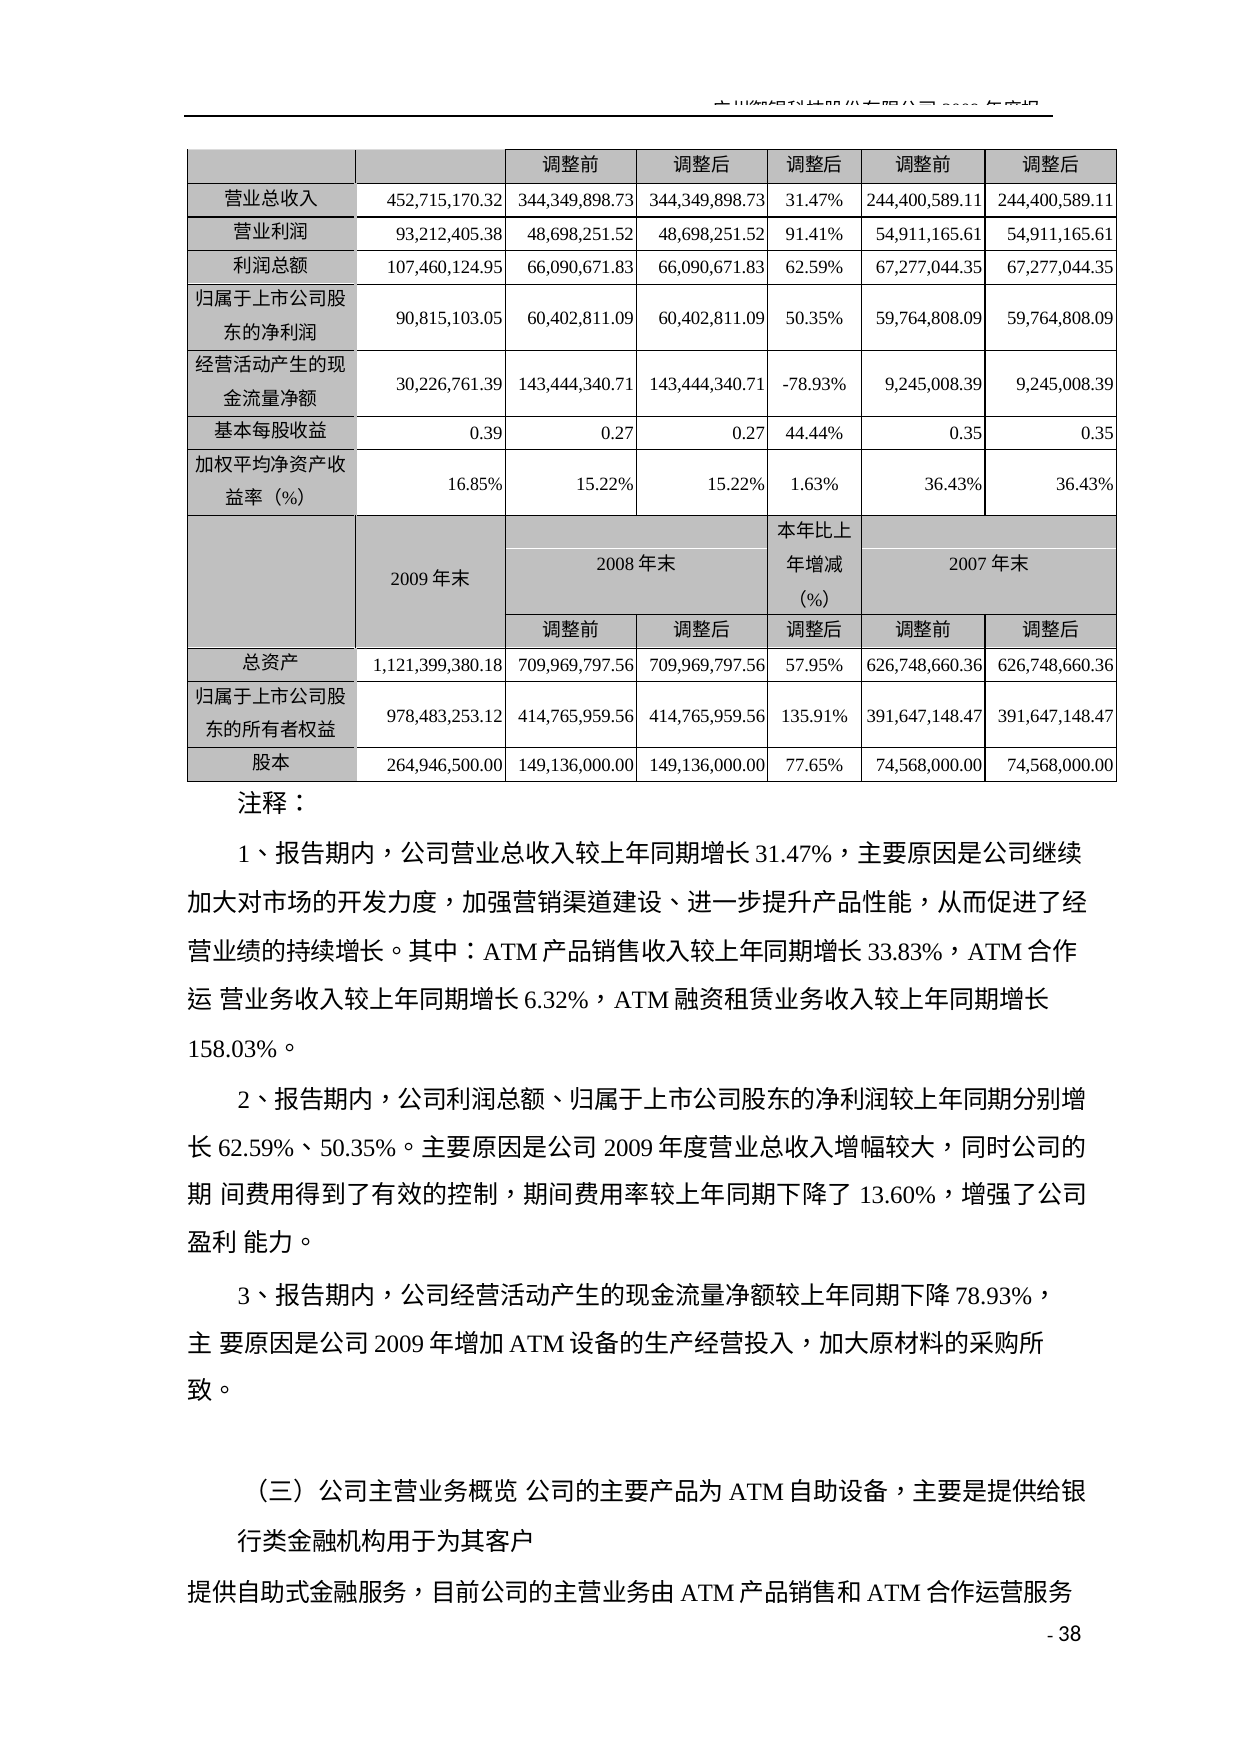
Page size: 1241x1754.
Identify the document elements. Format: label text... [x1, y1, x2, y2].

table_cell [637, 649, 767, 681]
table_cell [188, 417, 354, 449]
text 2、报告期内，公司利润总额、归属于上市公司股东的净利润较上年同期分别增 长62.59%、50.35%。主要原因是公司2009年度营业总收入增幅较大，同时公司的期 间费用得到了有效的控制，期间费用率较上年同期下降了13.60%，增强了公司盈利 能力。 [187, 1082, 1088, 1258]
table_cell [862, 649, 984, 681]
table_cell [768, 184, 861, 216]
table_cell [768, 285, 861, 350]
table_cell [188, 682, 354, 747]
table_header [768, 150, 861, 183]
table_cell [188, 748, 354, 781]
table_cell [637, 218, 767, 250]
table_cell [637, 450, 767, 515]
text 注释： [237, 786, 1088, 820]
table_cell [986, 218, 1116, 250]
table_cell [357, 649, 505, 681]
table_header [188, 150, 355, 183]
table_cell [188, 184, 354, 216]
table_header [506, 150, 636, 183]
text （三）公司主营业务概览 公司的主要产品为ATM自助设备，主要是提供给银行类金融机构用于为其客户 [237, 1473, 1088, 1558]
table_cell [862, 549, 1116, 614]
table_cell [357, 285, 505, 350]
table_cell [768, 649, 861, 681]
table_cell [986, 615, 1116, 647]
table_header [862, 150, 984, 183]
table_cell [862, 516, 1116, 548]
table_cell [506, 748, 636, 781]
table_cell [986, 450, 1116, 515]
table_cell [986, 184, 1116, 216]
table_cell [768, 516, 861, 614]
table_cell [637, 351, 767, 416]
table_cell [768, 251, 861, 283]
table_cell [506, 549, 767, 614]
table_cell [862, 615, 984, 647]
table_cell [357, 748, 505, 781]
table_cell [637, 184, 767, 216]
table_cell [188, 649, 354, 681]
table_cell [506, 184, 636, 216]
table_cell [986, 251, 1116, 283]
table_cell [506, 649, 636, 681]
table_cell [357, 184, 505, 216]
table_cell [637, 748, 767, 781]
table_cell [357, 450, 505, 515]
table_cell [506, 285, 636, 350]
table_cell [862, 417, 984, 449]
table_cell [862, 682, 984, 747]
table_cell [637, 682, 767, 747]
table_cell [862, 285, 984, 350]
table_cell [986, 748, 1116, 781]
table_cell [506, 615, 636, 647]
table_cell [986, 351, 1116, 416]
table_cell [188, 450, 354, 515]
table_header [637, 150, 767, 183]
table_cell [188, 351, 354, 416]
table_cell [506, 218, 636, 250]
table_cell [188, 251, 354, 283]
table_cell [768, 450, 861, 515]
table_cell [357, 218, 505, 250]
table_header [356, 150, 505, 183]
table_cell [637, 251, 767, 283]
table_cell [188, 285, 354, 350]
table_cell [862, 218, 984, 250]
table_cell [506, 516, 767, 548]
text 3、报告期内，公司经营活动产生的现金流量净额较上年同期下降78.93%，主 要原因是公司2009年增加ATM设备的生产经营投入，加大原材料的采购所致。 [187, 1278, 1079, 1407]
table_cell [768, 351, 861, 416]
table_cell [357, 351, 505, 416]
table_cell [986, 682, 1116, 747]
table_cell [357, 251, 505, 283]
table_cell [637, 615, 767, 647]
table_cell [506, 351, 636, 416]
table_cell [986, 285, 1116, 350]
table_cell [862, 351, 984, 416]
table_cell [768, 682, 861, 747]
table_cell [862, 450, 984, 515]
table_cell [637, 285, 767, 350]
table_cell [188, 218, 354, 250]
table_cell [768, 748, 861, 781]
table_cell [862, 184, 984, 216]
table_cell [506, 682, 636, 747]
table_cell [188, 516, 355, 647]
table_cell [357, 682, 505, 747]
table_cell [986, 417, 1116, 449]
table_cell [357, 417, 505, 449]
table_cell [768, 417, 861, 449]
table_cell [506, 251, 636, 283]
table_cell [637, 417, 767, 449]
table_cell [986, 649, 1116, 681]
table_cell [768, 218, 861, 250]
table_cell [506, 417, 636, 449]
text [187, 1574, 1089, 1608]
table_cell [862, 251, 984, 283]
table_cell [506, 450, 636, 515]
text 1、报告期内，公司营业总收入较上年同期增长31.47%，主要原因是公司继续 加大对市场的开发力度，加强营销渠道建设、进一步提升产品性能，从而促进了经 营业绩的持续增长。其中：ATM产品销售收入较上年同期增长33.83%，ATM合作运 营业务收入较上年同期增长6.32%，ATM融资租赁业务收入较上年同期增长 158.03%。 [187, 836, 1090, 1065]
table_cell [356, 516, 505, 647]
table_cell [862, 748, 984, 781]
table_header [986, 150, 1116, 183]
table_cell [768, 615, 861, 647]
